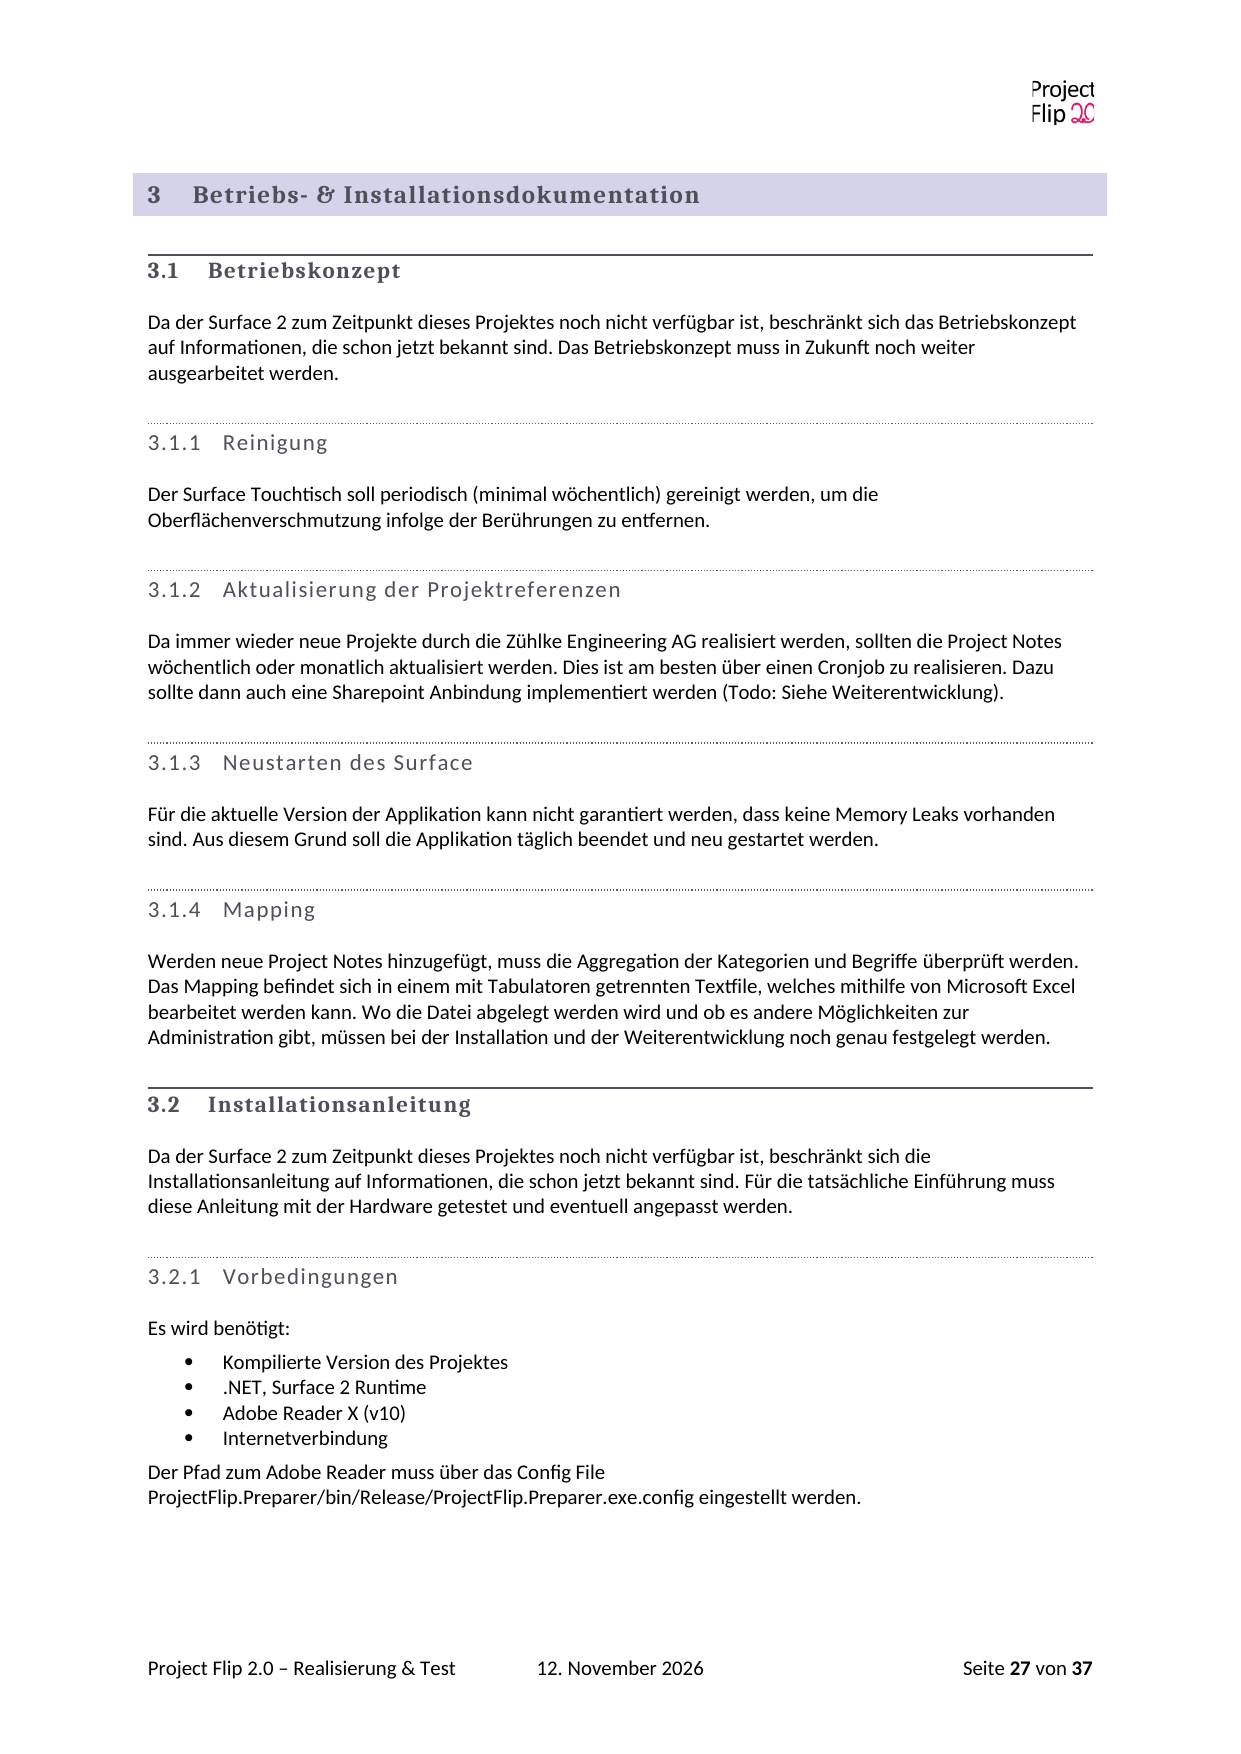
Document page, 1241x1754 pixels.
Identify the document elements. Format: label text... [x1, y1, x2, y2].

list Adobe Reader X (v10) [185, 1400, 1093, 1425]
text Werden neue Project Notes hinzugefügt, muss die Aggregation der Kategorien und Begriffe überprüft werden. Das Mapping befindet sich in einem mit Tabulatoren getrennten Textfile, welches mithilfe von Microsoft Excel bearbeitet werden kann. Wo die Datei abgelegt werden wird und ob es andere Möglichkeiten zur Administration gibt, müssen bei der Installation und der Weiterentwicklung noch genau festgelegt werden. [148, 948, 1093, 1050]
text Da immer wieder neue Projekte durch die Zühlke Engineering AG realisiert werden, sollten die Project Notes wöchentlich oder monatlich aktualisiert werden. Dies ist am besten über einen Cronjob zu realisieren. Dazu sollte dann auch eine Sharepoint Anbindung implementiert werden (Todo: Siehe Weiterentwicklung). [148, 628, 1093, 705]
subtitle Betriebskonzept [148, 256, 1093, 284]
list .NET, Surface 2 Runtime [185, 1374, 1093, 1400]
text Der Surface Touchtisch soll periodisch (minimal wöchentlich) gereinigt werden, um die Oberflächenverschmutzung infolge der Berührungen zu entfernen. [148, 481, 1093, 532]
subtitle Aktualisierung der Projektreferenzen [148, 570, 1093, 603]
subtitle Reinigung [148, 423, 1093, 456]
text Für die aktuelle Version der Applikation kann nicht garantiert werden, dass keine Memory Leaks vorhanden sind. Aus diesem Grund soll die Applikation täglich beendet und neu gestartet werden. [148, 801, 1093, 852]
subtitle Neustarten des Surface [148, 742, 1093, 776]
text Da der Surface 2 zum Zeitpunkt dieses Projektes noch nicht verfügbar ist, beschränkt sich die Installationsanleitung auf Informationen, die schon jetzt bekannt sind. Für die tatsächliche Einführung muss diese Anleitung mit der Hardware getestet und eventuell angepasst werden. [148, 1143, 1093, 1219]
subtitle Mapping [148, 889, 1093, 923]
picture [1081, 79, 1097, 124]
text Es wird benötigt: [148, 1315, 1093, 1341]
text Da der Surface 2 zum Zeitpunkt dieses Projektes noch nicht verfügbar ist, beschränkt sich das Betriebskonzept auf Informationen, die schon jetzt bekannt sind. Das Betriebskonzept muss in Zukunft noch weiter ausgearbeitet werden. [148, 309, 1093, 385]
subtitle Vorbedingungen [148, 1257, 1093, 1290]
subtitle Betriebs- & Installationsdokumentation [139, 179, 1101, 210]
list Kompilierte Version des Projektes [185, 1349, 1093, 1374]
subtitle Installationsanleitung [148, 1089, 1093, 1118]
list Internetverbindung [185, 1425, 1093, 1451]
text Der Pfad zum Adobe Reader muss über das Config File ProjectFlip.Preparer/bin/Release/ProjectFlip.Preparer.exe.config eingestellt werden. [148, 1459, 1093, 1510]
